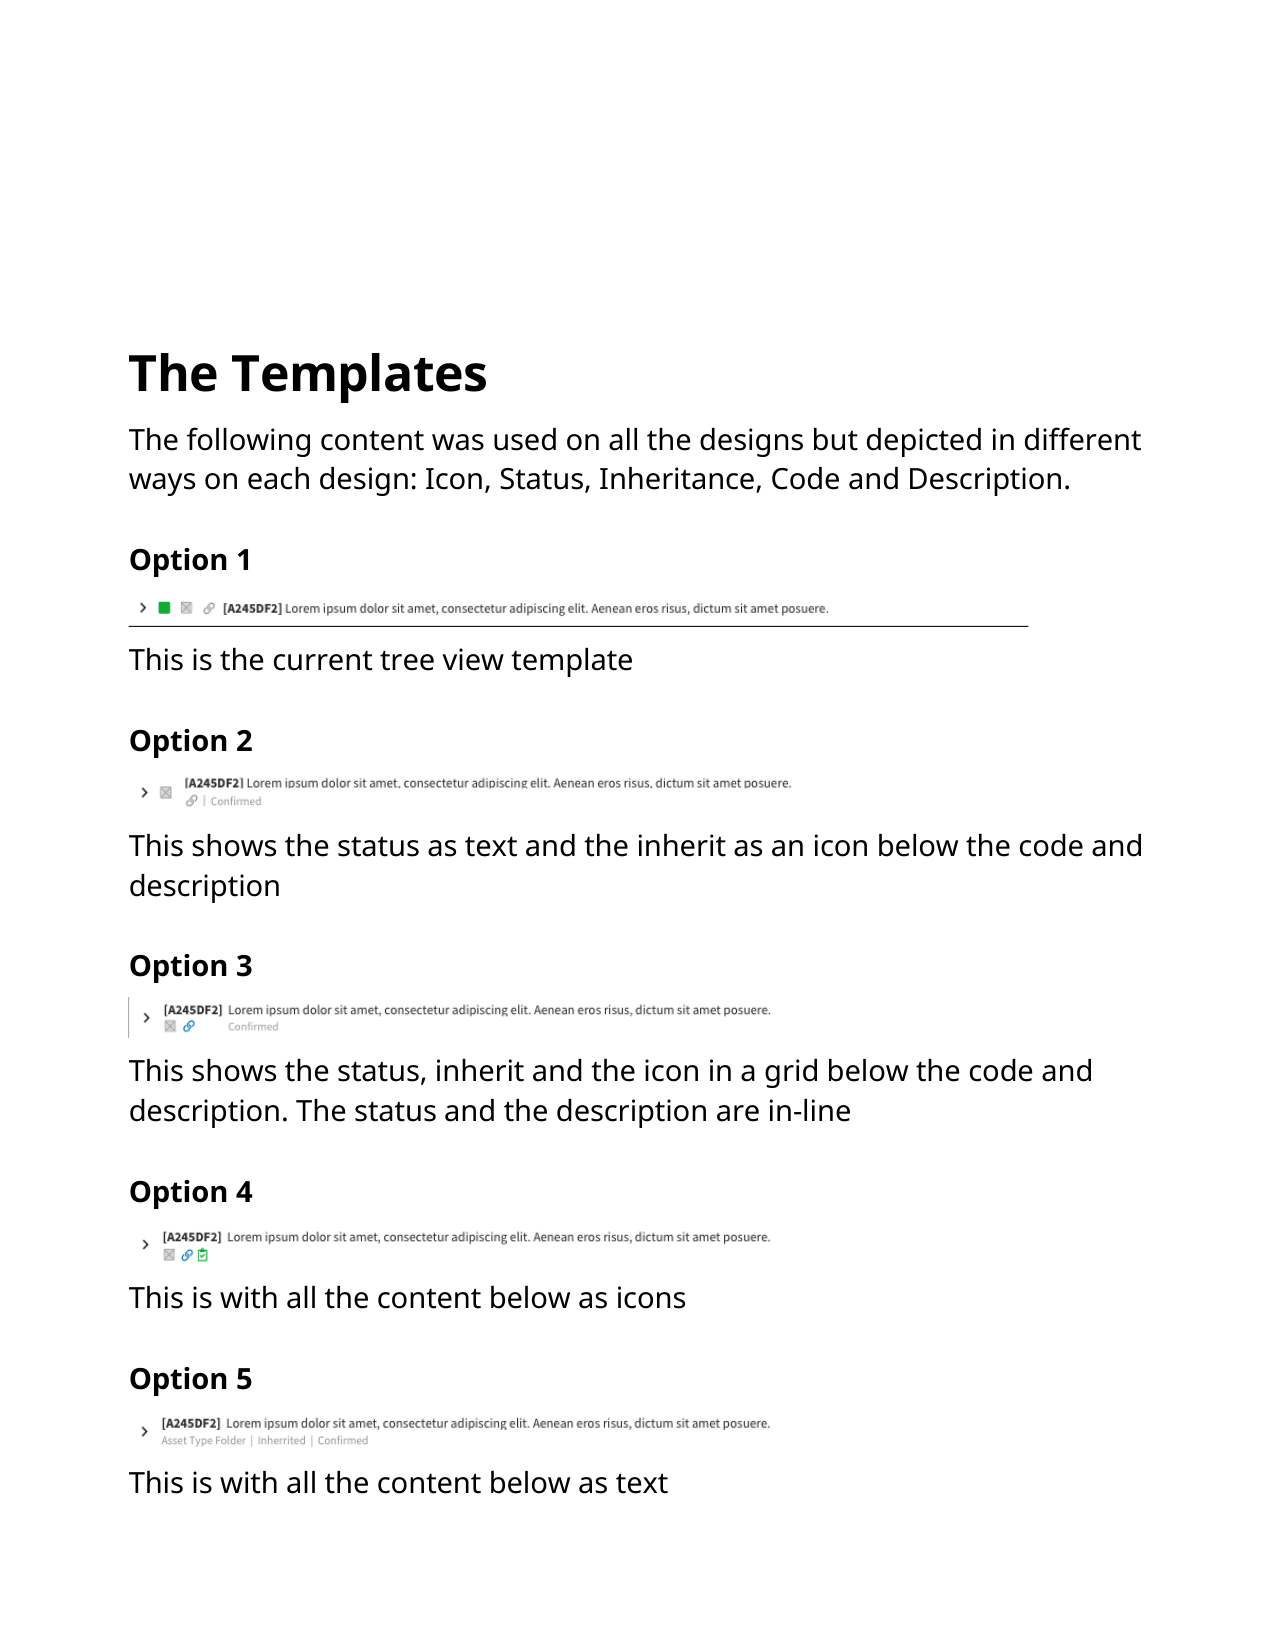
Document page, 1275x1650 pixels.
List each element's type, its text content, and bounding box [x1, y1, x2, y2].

picture [128, 1410, 1029, 1451]
text The Templates [128, 338, 1162, 406]
picture [128, 772, 1029, 813]
text This shows the status, inherit and the icon in a grid below the code and description. The status and the description are in-line [128, 1050, 1162, 1158]
text Option 1 [128, 539, 1162, 579]
text This is with all the content below as icons [128, 1277, 1162, 1346]
picture [128, 1223, 1029, 1265]
picture [128, 591, 1029, 627]
text Option 5 [128, 1358, 1162, 1398]
text This is with all the content below as text [128, 1463, 1162, 1531]
text This shows the status as text and the inherit as an icon below the code and description [128, 825, 1162, 933]
picture [128, 997, 1029, 1038]
text This is the current tree view template [128, 639, 1162, 708]
text Option 4 [128, 1171, 1162, 1211]
text Option 3 [128, 946, 1162, 985]
text Option 2 [128, 721, 1162, 760]
text The following content was used on all the designs but depicted in different ways on each design: Icon, Status, Inheritance, Code and Description. [128, 419, 1162, 527]
